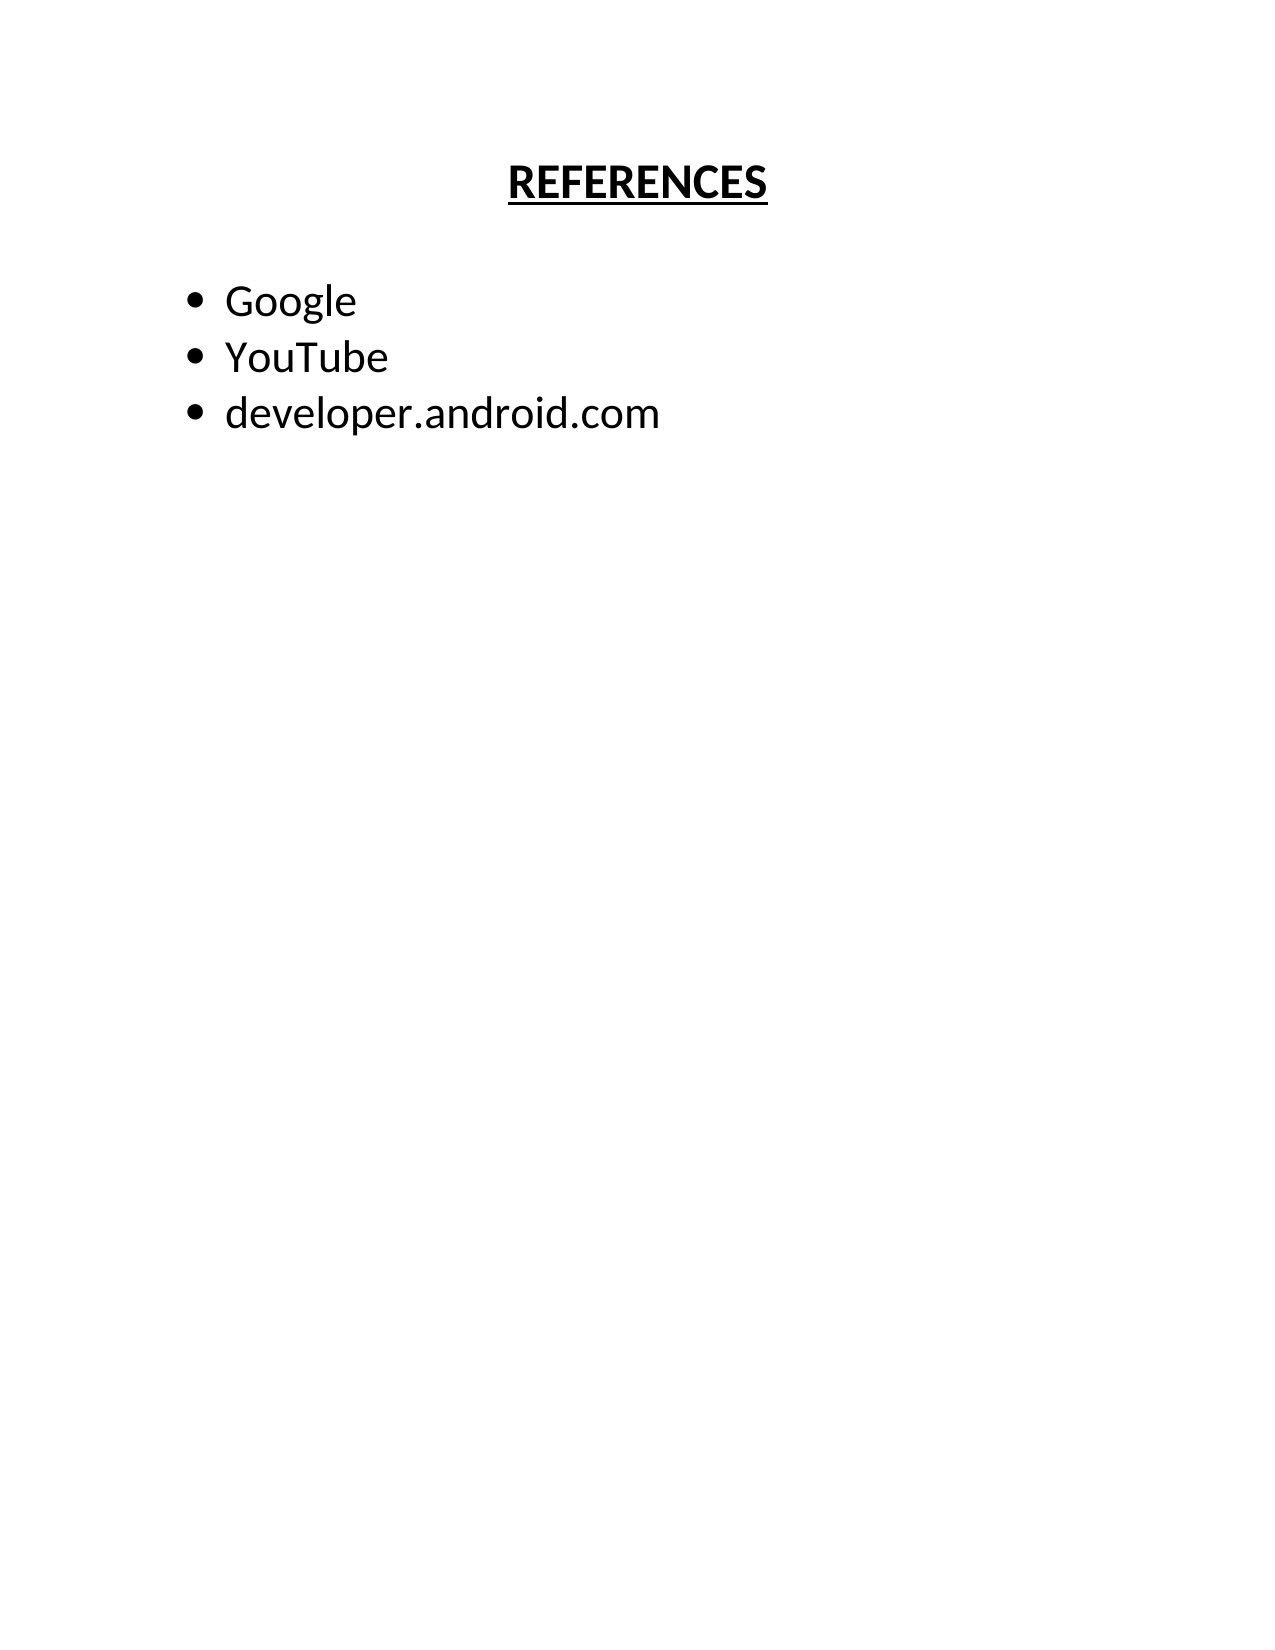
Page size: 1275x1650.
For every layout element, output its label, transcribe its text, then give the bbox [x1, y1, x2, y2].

list YouTube [187, 328, 1125, 384]
text REFERENCES [150, 150, 1125, 211]
list Google [187, 272, 1125, 328]
list developer.android.com [187, 384, 1125, 440]
